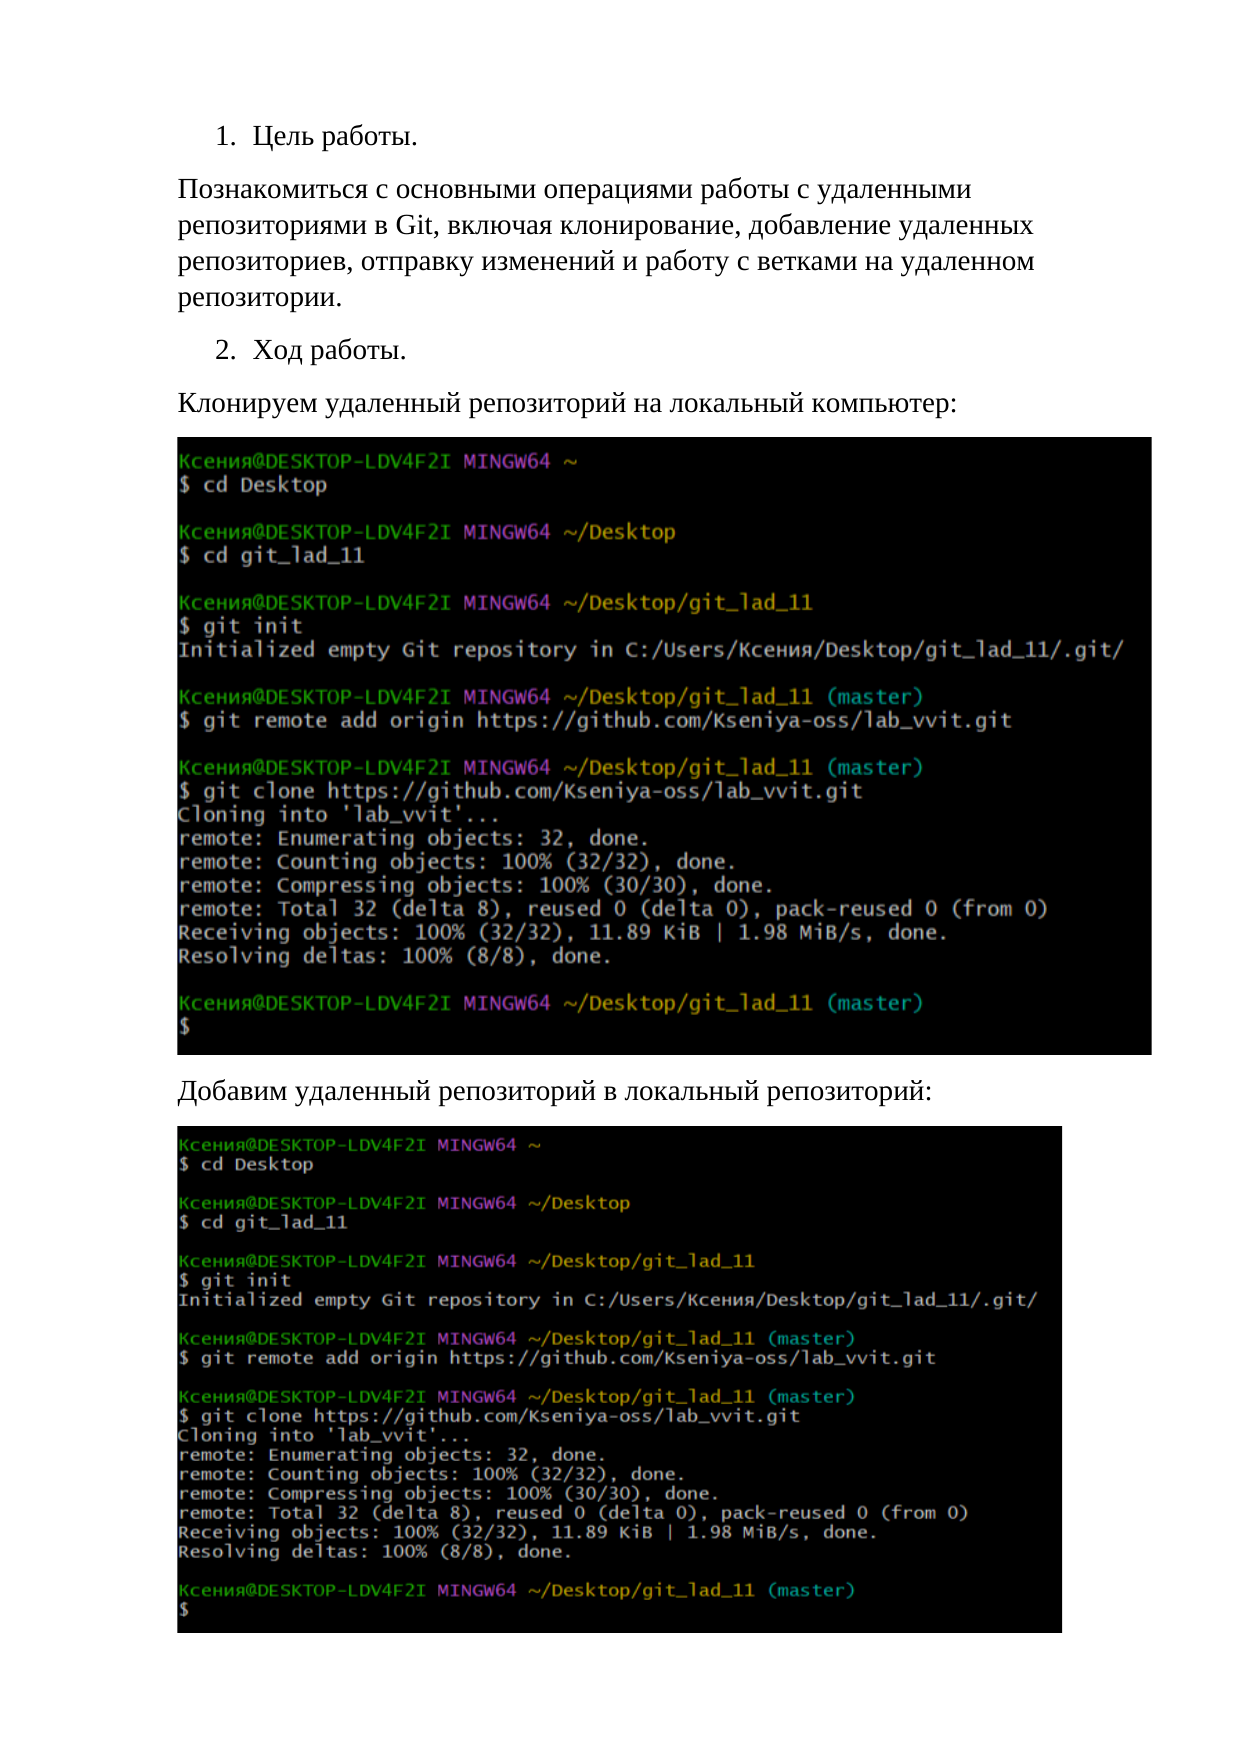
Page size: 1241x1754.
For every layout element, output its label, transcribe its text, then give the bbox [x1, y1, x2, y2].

text Добавим удаленный репозиторий в локальный репозиторий: [177, 1073, 1152, 1107]
text Познакомиться с основными операциями работы с удаленными репозиториями в Git, включая клонирование, добавление удаленных репозиториев, отправку изменений и работу с ветками на удаленном репозитории. [177, 171, 1152, 313]
text Клонируем удаленный репозиторий на локальный компьютер: [177, 385, 1152, 418]
list Цель работы. [215, 118, 1152, 152]
picture [177, 1126, 1063, 1633]
list Ход работы. [215, 332, 1152, 366]
picture [177, 437, 1152, 1055]
